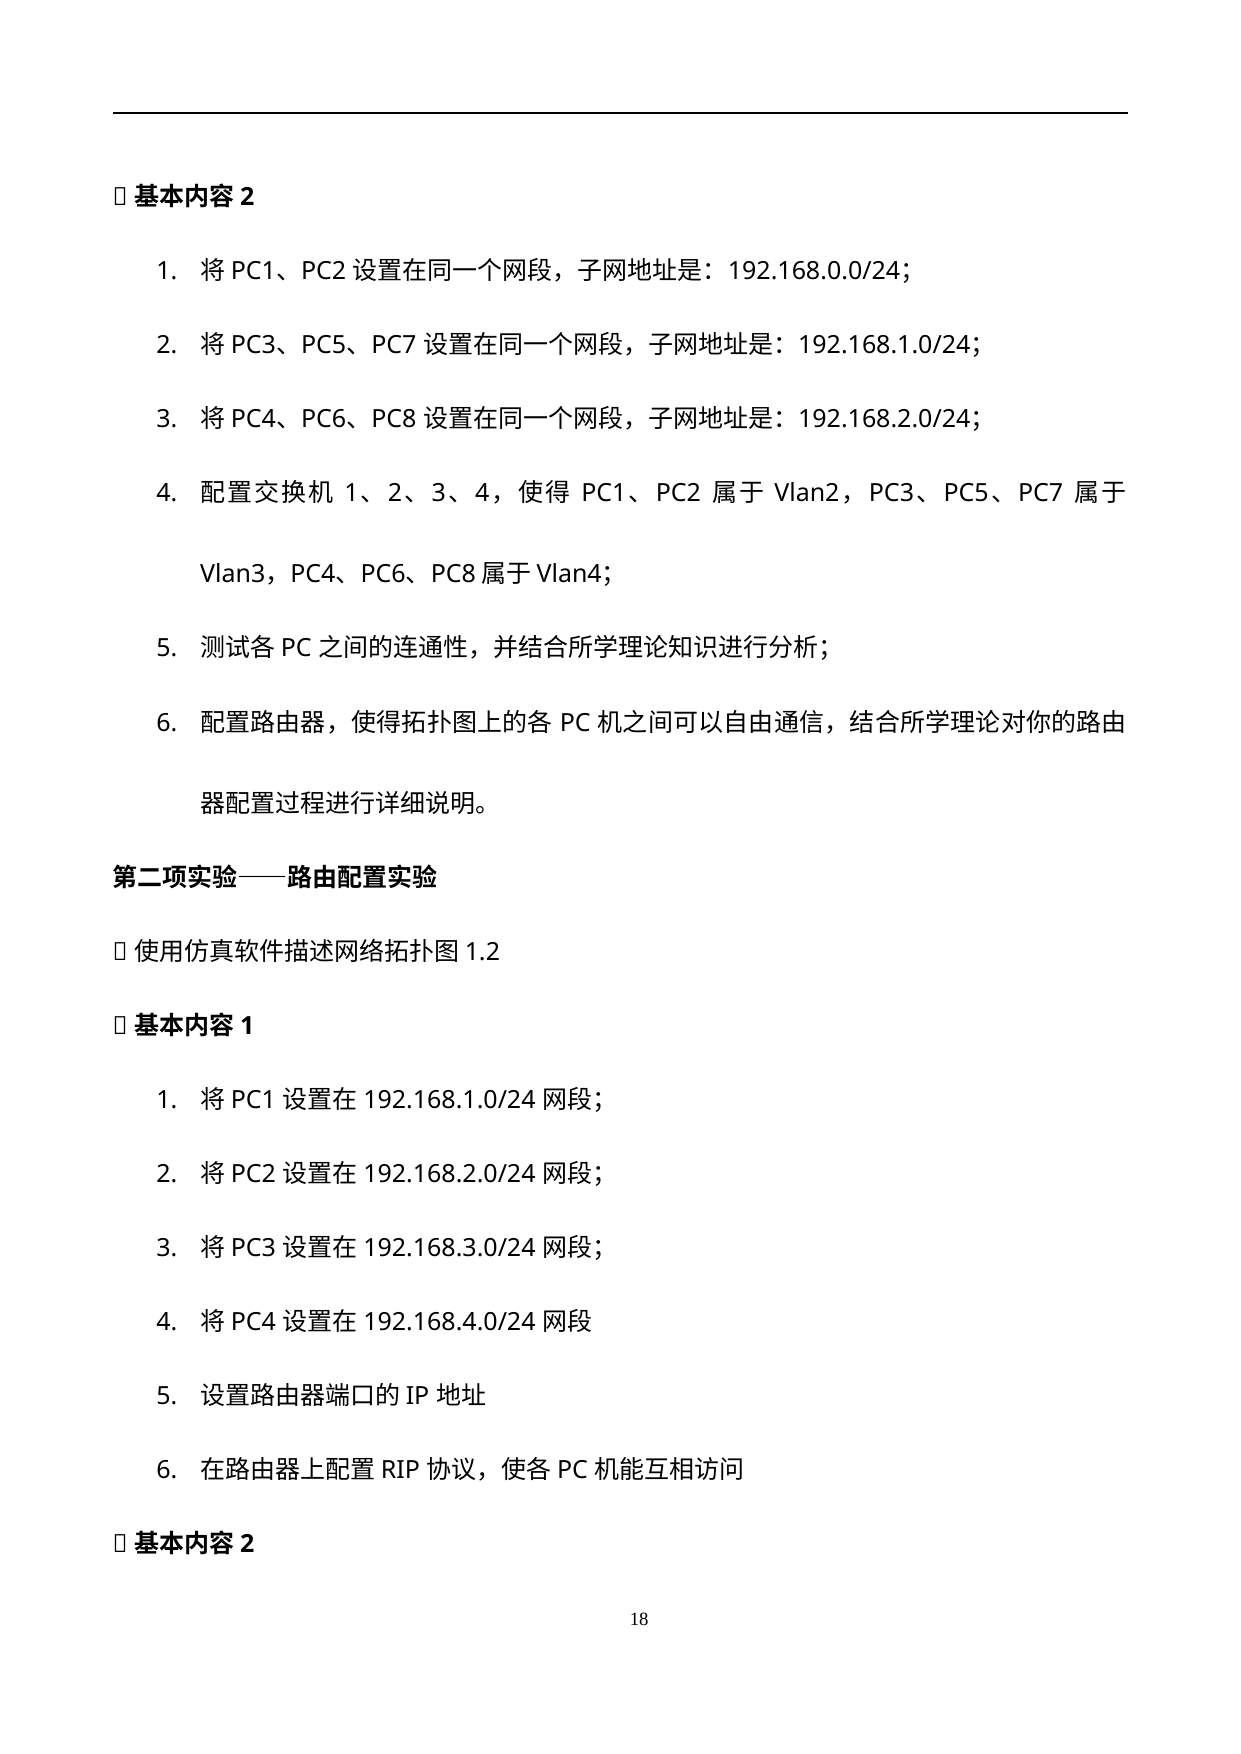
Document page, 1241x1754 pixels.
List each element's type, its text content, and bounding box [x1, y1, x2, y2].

list 将 PC4、PC6、PC8 设置在同一个网段，子网地址是：192.168.2.0/24； [156, 384, 1128, 449]
list 将 PC1 设置在 192.168.1.0/24 网段； [156, 1065, 1128, 1130]
list 配置路由器，使得拓扑图上的各 PC 机之间可以自由通信，结合所学理论对你的路由器配置过程进行详细说明。 [156, 688, 1128, 834]
list  基本内容 1 [112, 991, 1128, 1056]
list 在路由器上配置 RIP 协议，使各 PC 机能互相访问 [156, 1435, 1128, 1500]
list  基本内容 2 [112, 162, 1128, 227]
list 将 PC3、PC5、PC7 设置在同一个网段，子网地址是：192.168.1.0/24； [156, 310, 1128, 375]
list  使用仿真软件描述网络拓扑图 1.2 [112, 917, 1128, 982]
list 将 PC3 设置在 192.168.3.0/24 网段； [156, 1213, 1128, 1278]
list 将 PC1、PC2 设置在同一个网段，子网地址是：192.168.0.0/24； [156, 236, 1128, 301]
list 配置交换机 1、2、3、4，使得 PC1、PC2 属于 Vlan2，PC3、PC5、PC7 属于 Vlan3，PC4、PC6、PC8属于 Vlan4； [156, 458, 1128, 604]
list 第二项实验——路由配置实验 [112, 843, 1128, 908]
list 设置路由器端口的 IP 地址 [156, 1361, 1128, 1426]
list 测试各 PC 之间的连通性，并结合所学理论知识进行分析； [156, 613, 1128, 678]
list  基本内容 2 [112, 1509, 1128, 1574]
list 将 PC2 设置在 192.168.2.0/24 网段； [156, 1139, 1128, 1204]
list 将 PC4 设置在 192.168.4.0/24 网段 [156, 1287, 1128, 1352]
